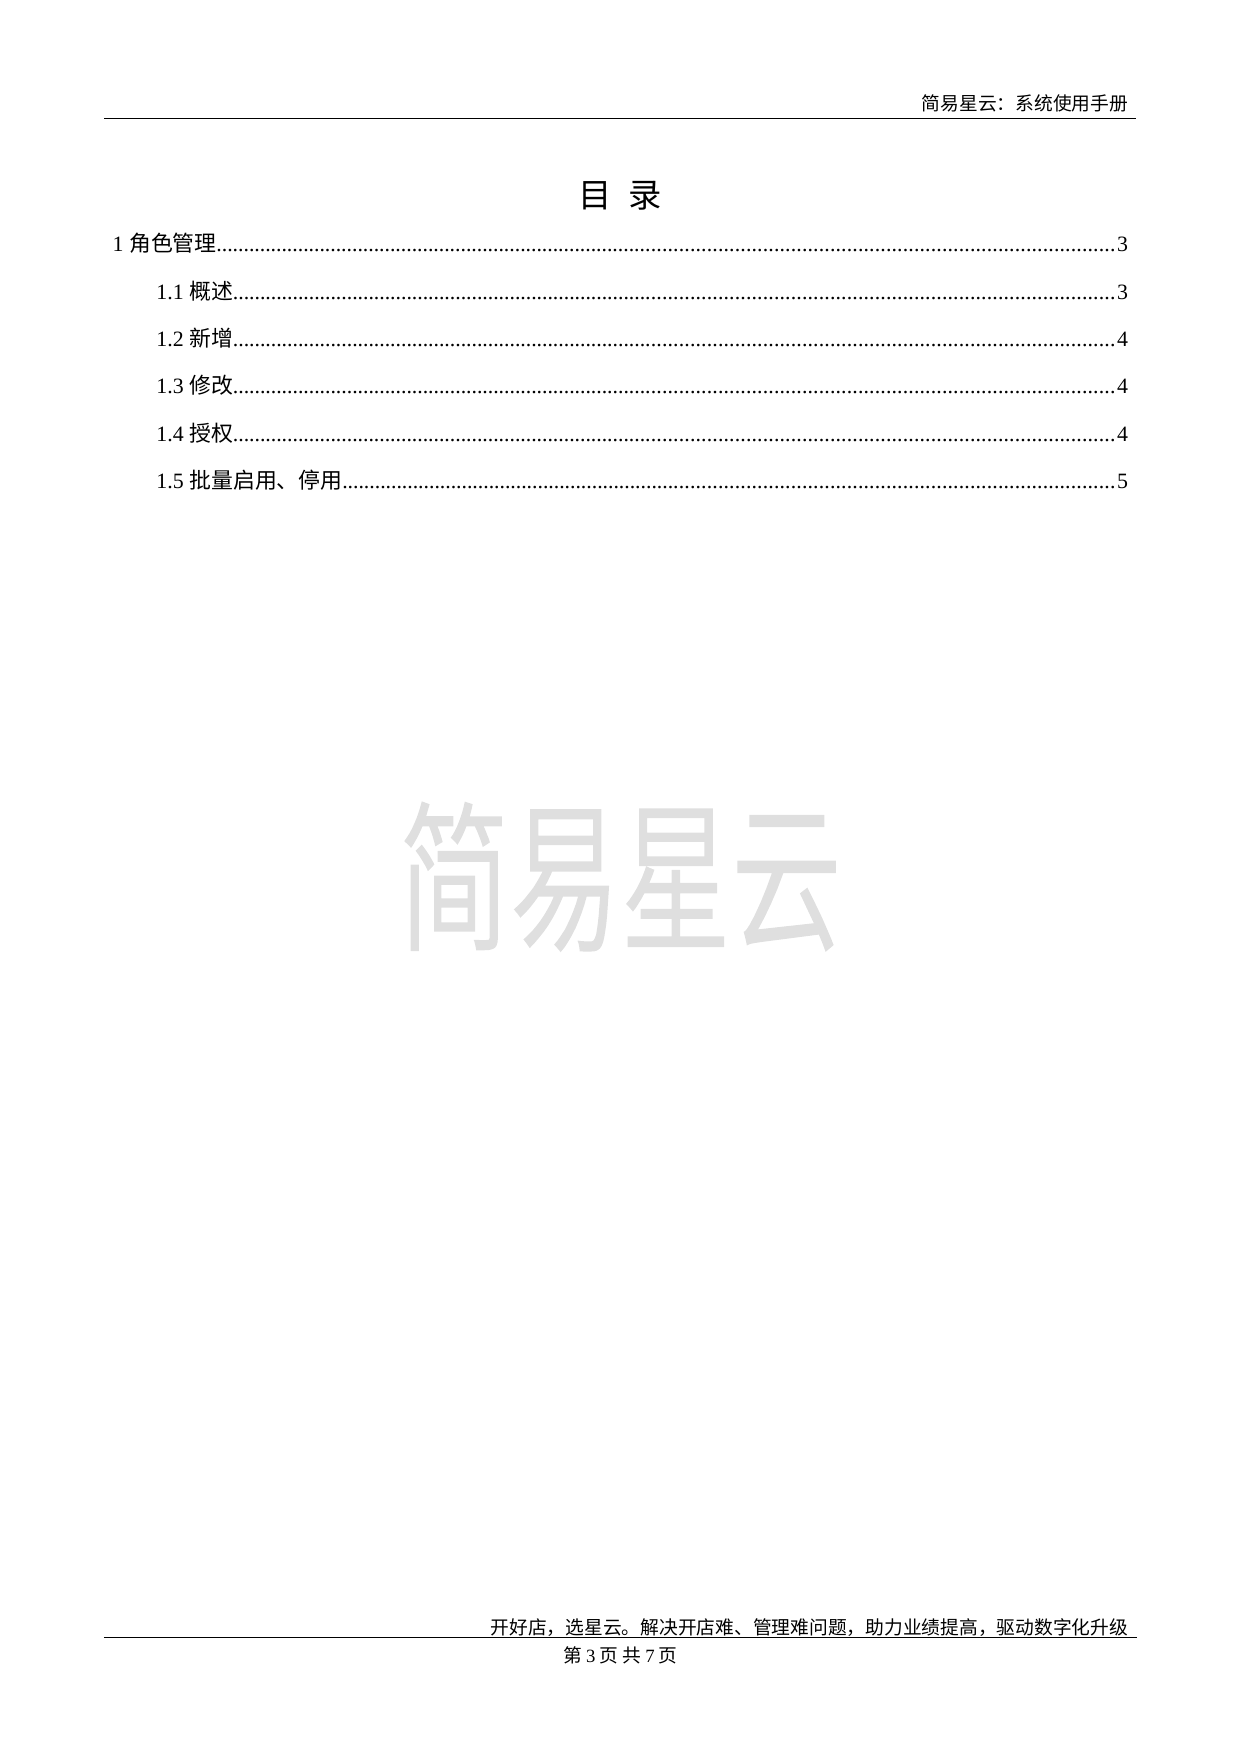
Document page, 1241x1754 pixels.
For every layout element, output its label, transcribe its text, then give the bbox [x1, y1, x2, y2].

text 目 录 [112, 162, 1128, 227]
text 1.3 修改 4 [156, 369, 1128, 402]
text 1.4 授权 4 [156, 417, 1128, 449]
text 1.5 批量启用、停用 5 [156, 464, 1128, 496]
text 1.1 概述 3 [156, 274, 1128, 307]
text 1.2 新增 4 [156, 322, 1128, 354]
text 1 角色管理 3 [112, 227, 1128, 259]
